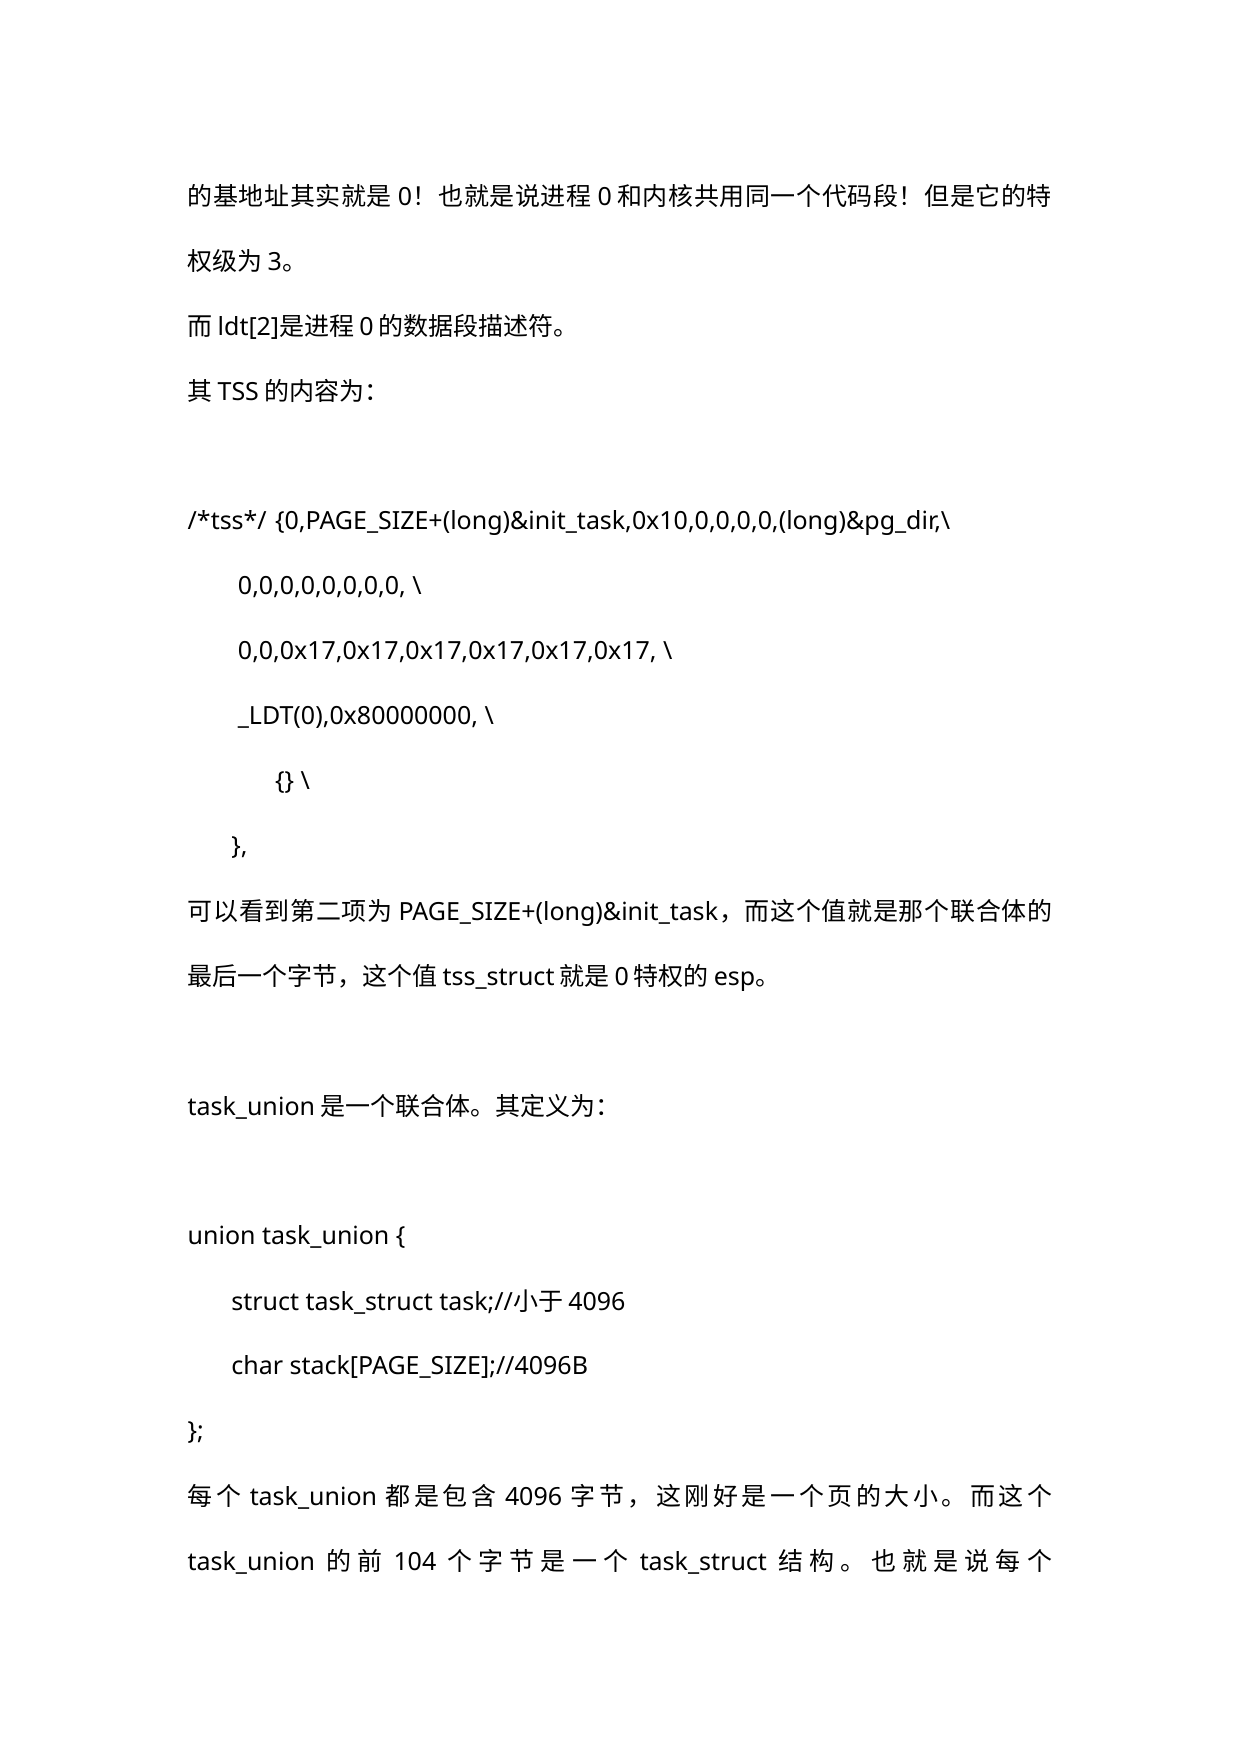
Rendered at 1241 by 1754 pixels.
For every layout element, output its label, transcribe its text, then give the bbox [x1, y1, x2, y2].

text }; [187, 1397, 1053, 1462]
text }, [187, 812, 1053, 877]
text 其TSS的内容为： [187, 357, 1053, 422]
text {} \ [187, 747, 1053, 812]
text char stack[PAGE_SIZE];//4096B [187, 1332, 1053, 1397]
text _LDT(0),0x80000000, \ [187, 682, 1053, 747]
text ldt[1]是进程0的代码段描述符，根据之前的分析（LDT0分析 进程0的代码段的基地址其实就是0！也就是说进程0和内核共用同一个代码段！但是它的特权级为3。 [187, 162, 1053, 292]
text task_union是一个联合体。其定义为： [187, 1072, 1053, 1137]
text struct task_struct task;//小于4096 [187, 1267, 1053, 1332]
text 可以看到第二项为PAGE_SIZE+(long)&init_task，而这个值就是那个联合体的最后一个字节，这个值tss_struct就是0特权的esp。 [187, 877, 1053, 1007]
text 每个task_union都是包含4096字节，这刚好是一个页的大小。而这个task_union的前104个字节是一个task_struct结构。也就是说每个task_union的布局其实是这样的： [187, 1462, 1053, 1592]
text 而ldt[2]是进程0的数据段描述符。 [187, 292, 1053, 357]
text 0,0,0x17,0x17,0x17,0x17,0x17,0x17, \ [187, 617, 1053, 682]
text union task_union { [187, 1202, 1053, 1267]
text /*tss*/ {0,PAGE_SIZE+(long)&init_task,0x10,0,0,0,0,(long)&pg_dir,\ [187, 487, 1053, 552]
text 0,0,0,0,0,0,0,0, \ [187, 552, 1053, 617]
